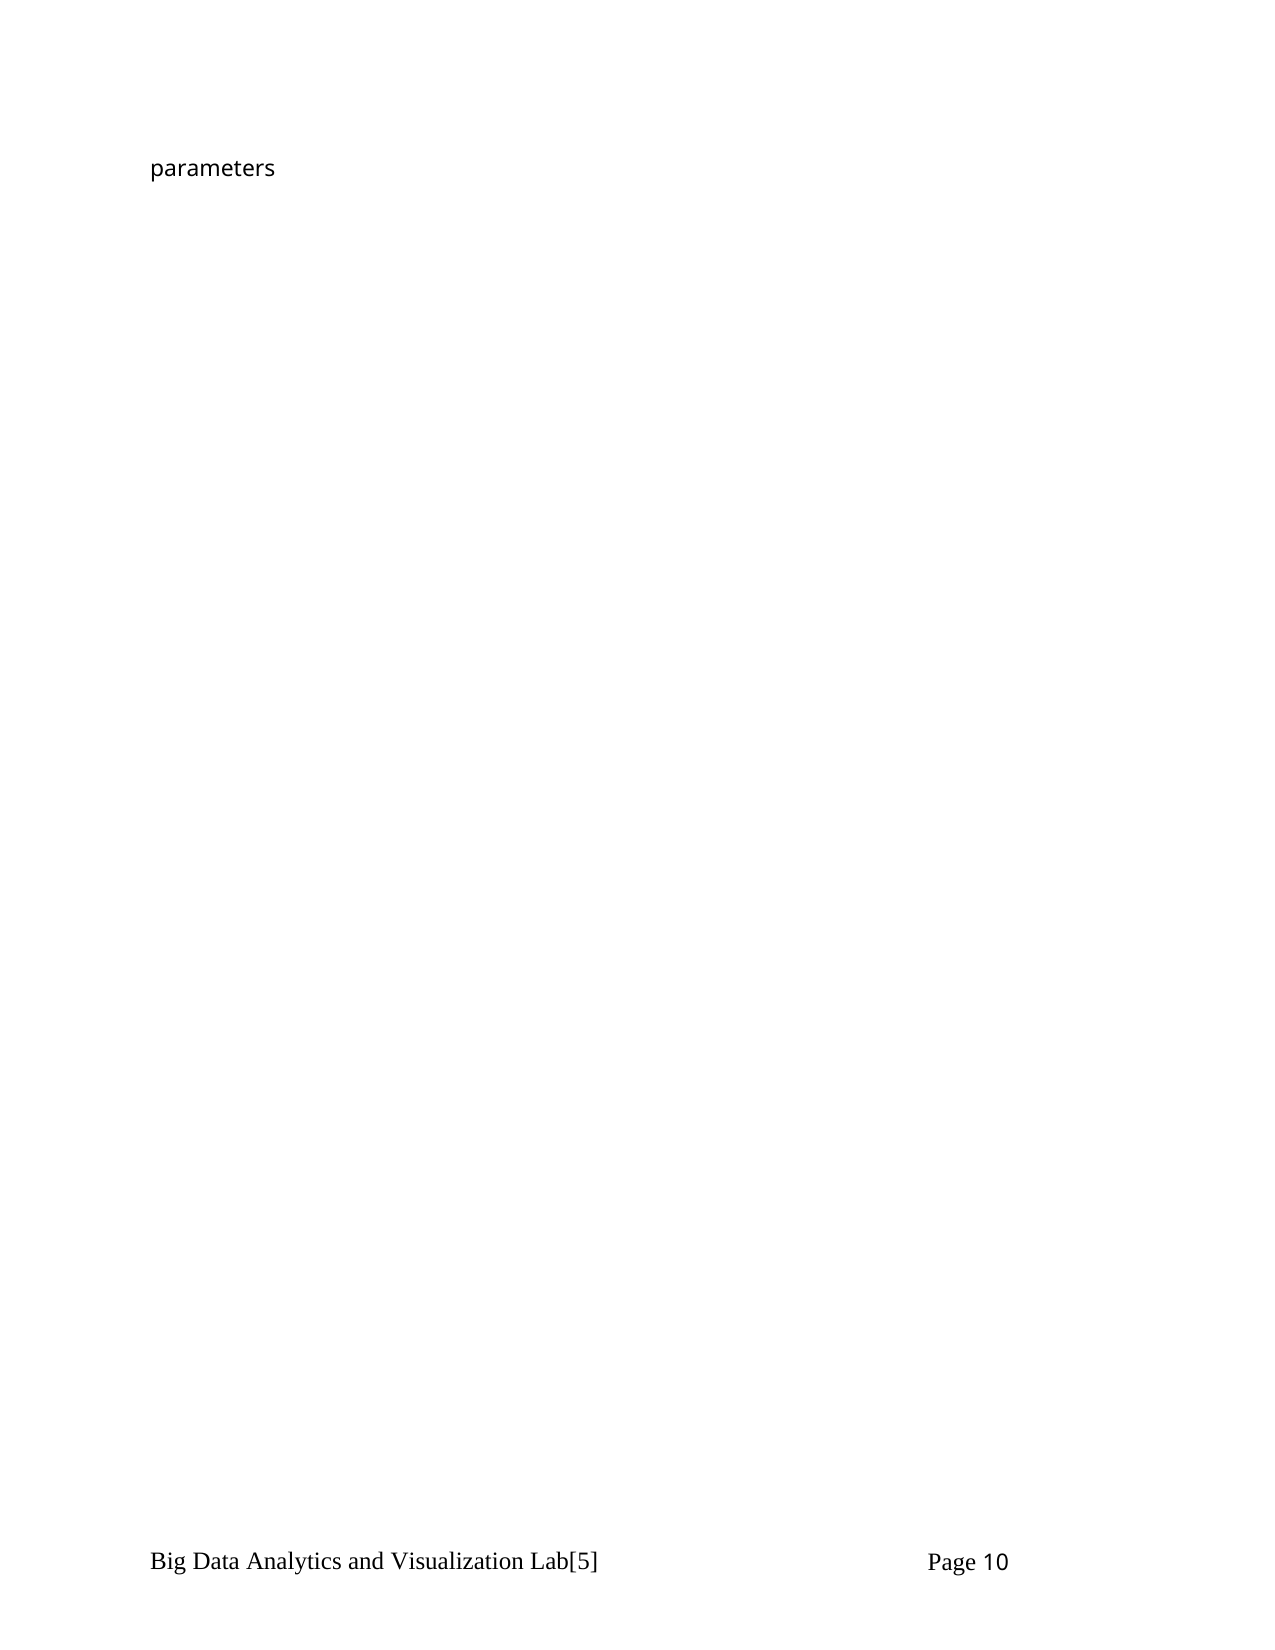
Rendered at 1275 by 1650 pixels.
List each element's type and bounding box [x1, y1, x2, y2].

text [150, 152, 656, 183]
